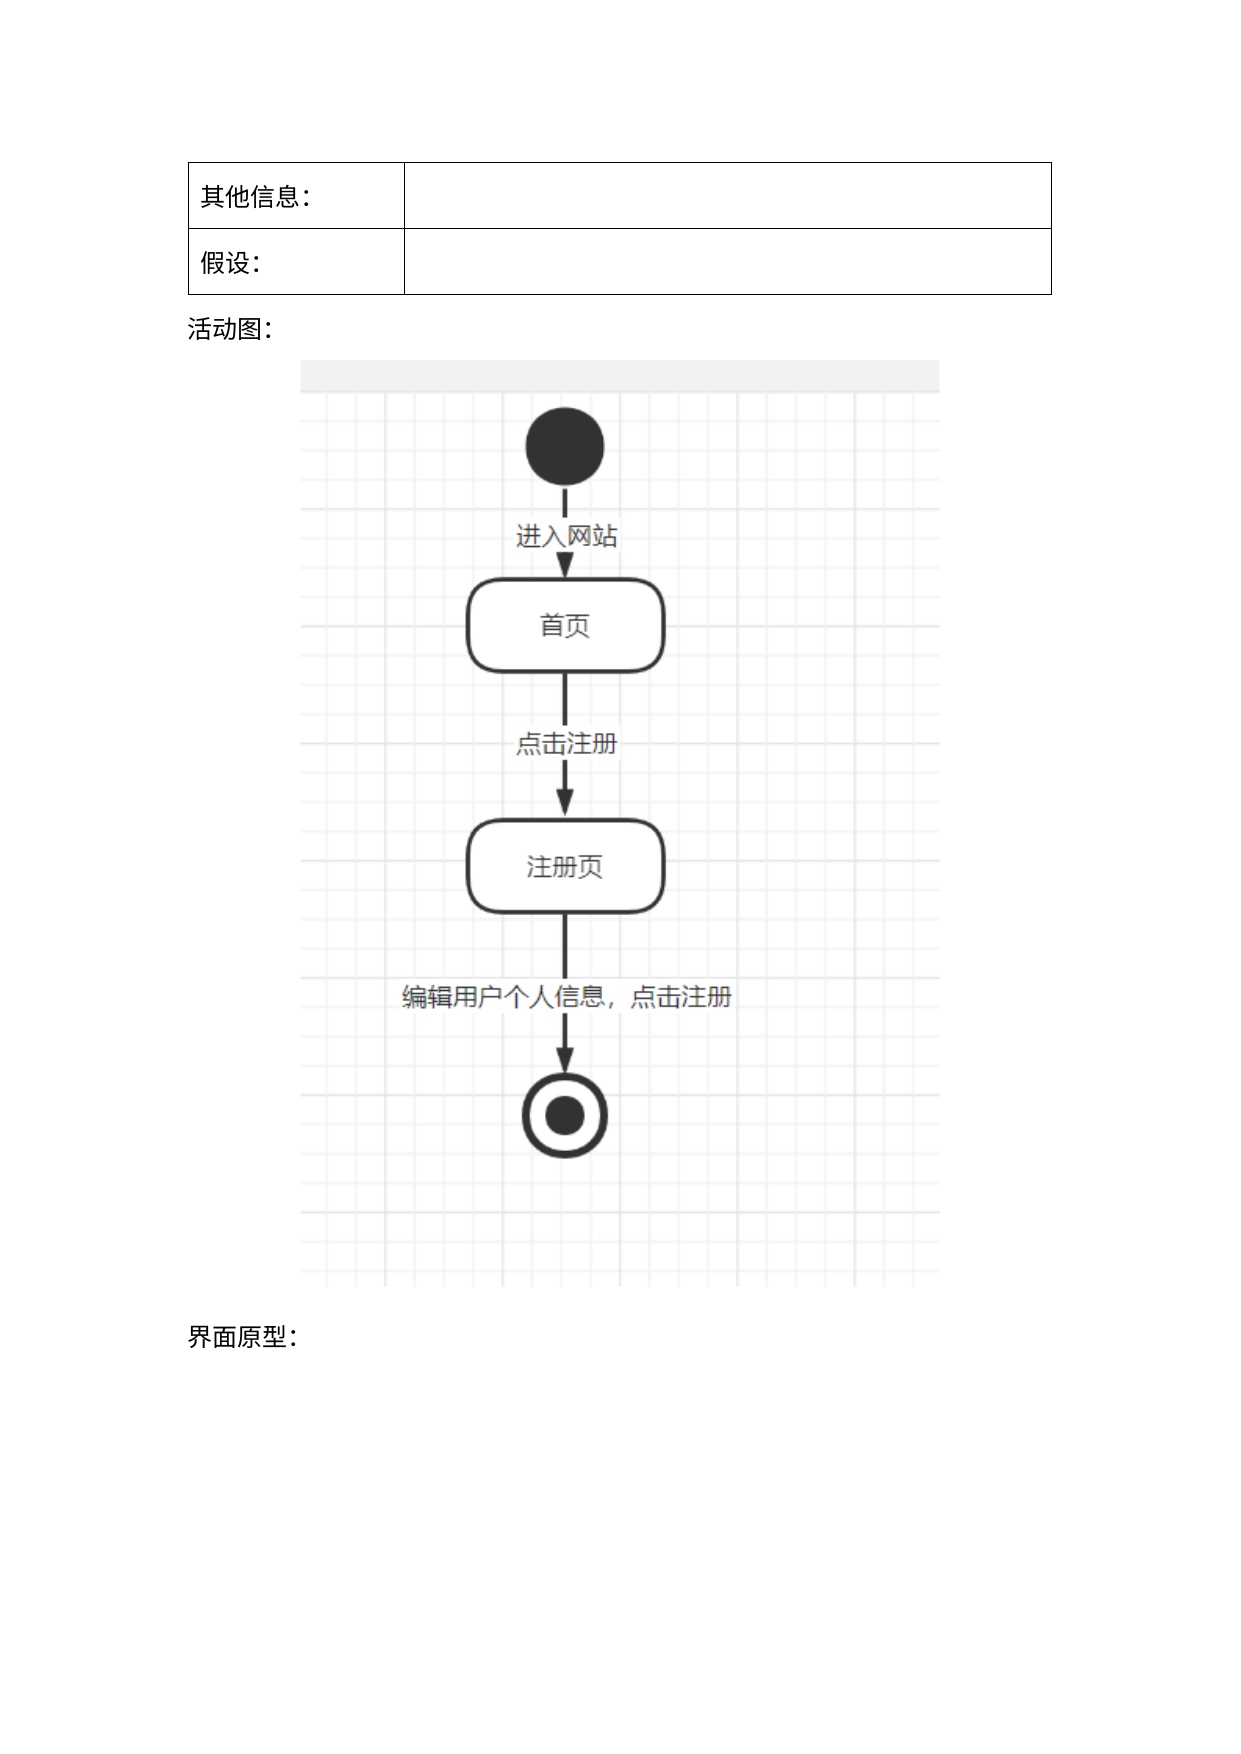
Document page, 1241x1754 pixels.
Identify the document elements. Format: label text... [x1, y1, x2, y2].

table_cell 其他信息： [189, 163, 404, 228]
table_cell [405, 163, 1051, 228]
table_cell [405, 229, 1051, 294]
text 界面原型： [187, 1303, 1053, 1368]
text 活动图： [187, 295, 1053, 360]
table_cell 假设： [189, 229, 404, 294]
picture [300, 360, 940, 1287]
